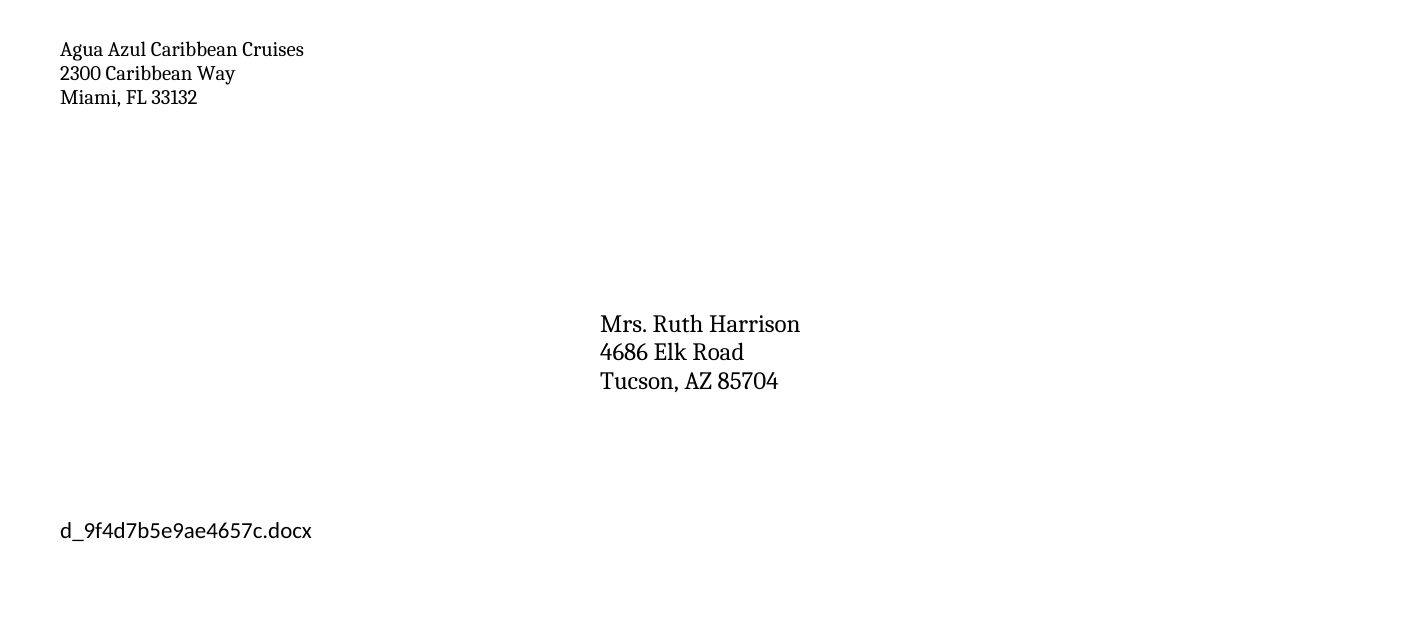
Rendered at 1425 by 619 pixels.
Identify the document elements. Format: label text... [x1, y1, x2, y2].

text 2300 Caribbean Way [60, 61, 1350, 85]
text Miami, FL 33132 [60, 85, 1350, 109]
text Tucson, AZ 85704 [600, 367, 1125, 396]
text Agua Azul Caribbean Cruises [60, 37, 1350, 61]
text 4686 Elk Road [600, 338, 1125, 367]
text Mrs. Ruth Harrison [600, 309, 1125, 338]
